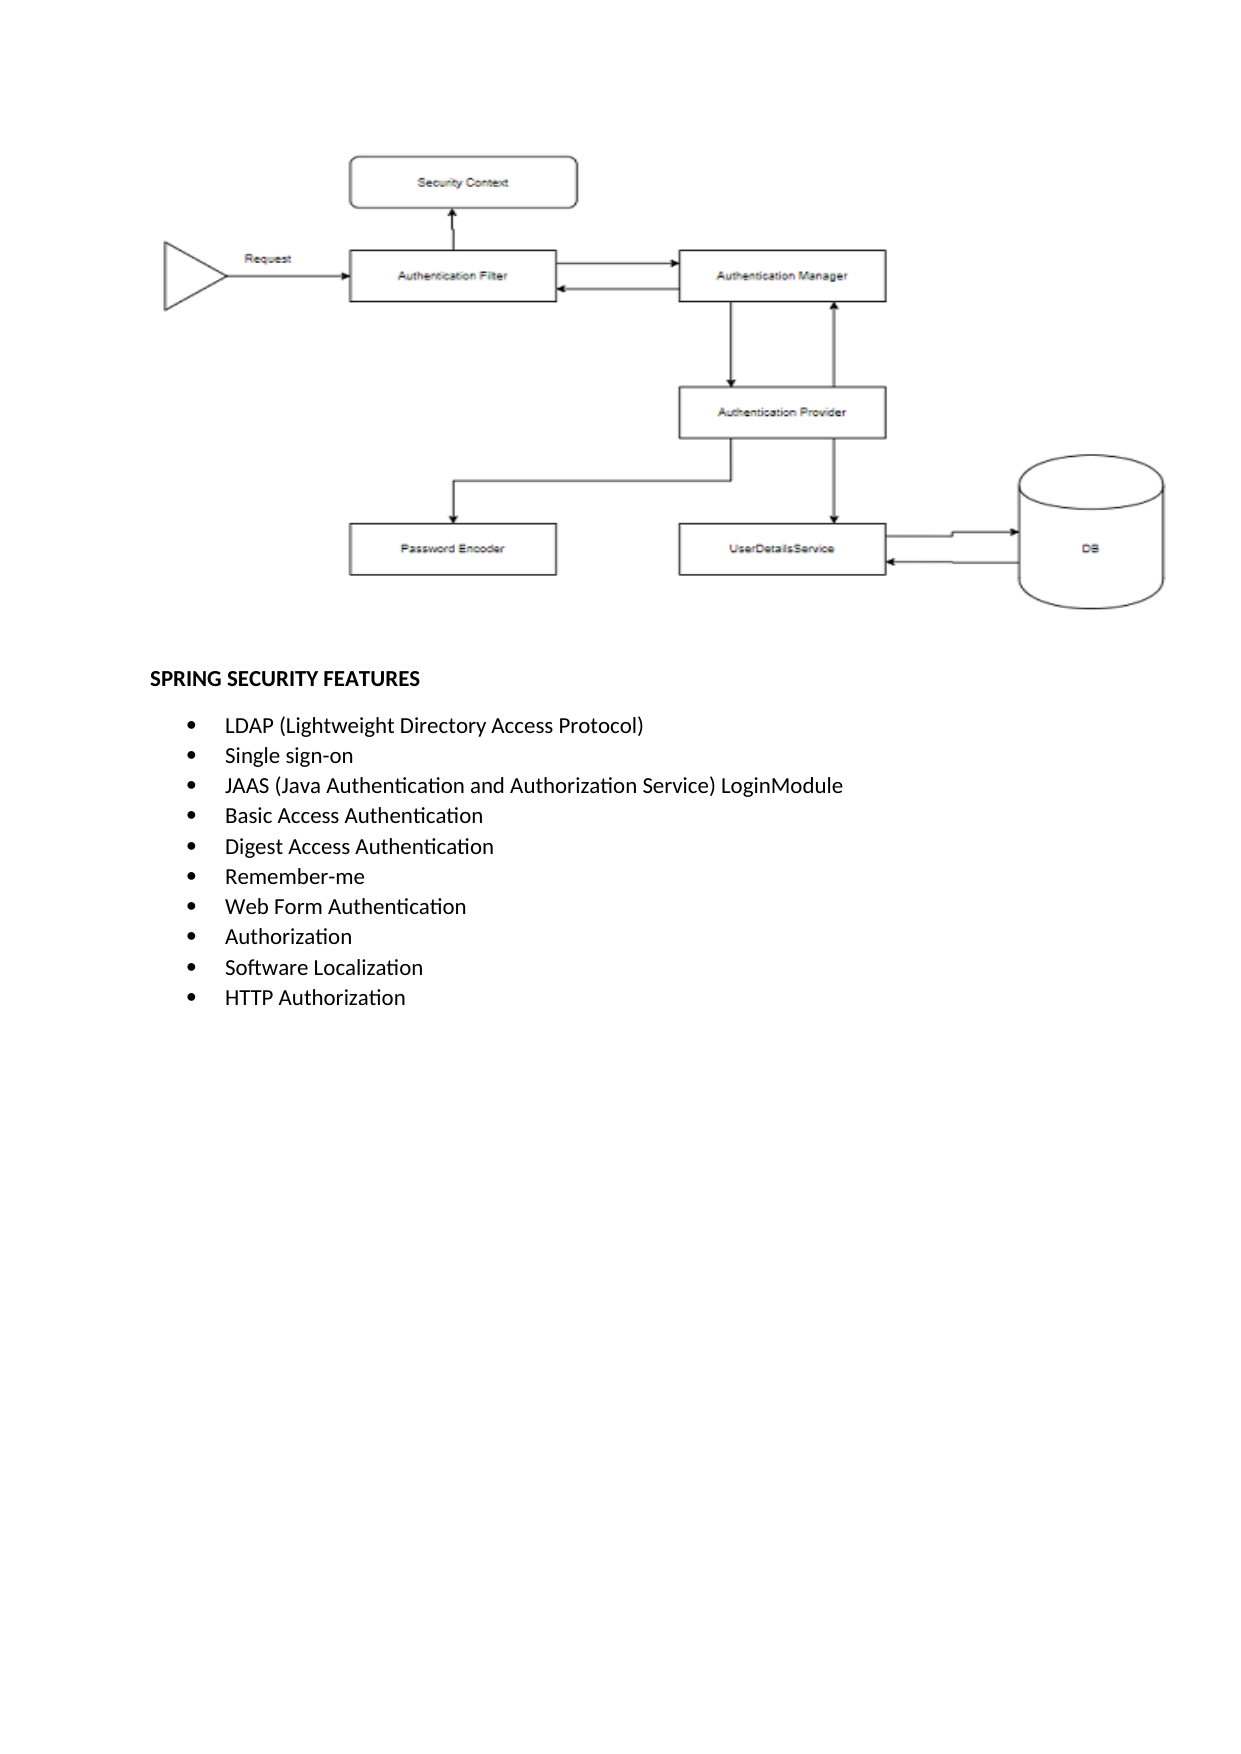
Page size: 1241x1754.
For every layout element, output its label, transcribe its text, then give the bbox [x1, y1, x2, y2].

text SPRING SECURITY FEATURES [150, 664, 1090, 692]
list LDAP (Lightweight Directory Access Protocol) [187, 711, 1090, 739]
list Digest Access Authentication [187, 832, 1090, 860]
list Remember-me [187, 862, 1090, 890]
list Basic Access Authentication [187, 802, 1090, 830]
list JAAS (Java Authentication and Authorization Service) LoginModule [187, 771, 1090, 799]
picture [150, 150, 1208, 646]
list Web Form Authentication [187, 892, 1090, 920]
list Software Localization [187, 953, 1090, 981]
list Authorization [187, 922, 1090, 951]
list Single sign-on [187, 741, 1090, 769]
list HTTP Authorization [187, 983, 1090, 1011]
